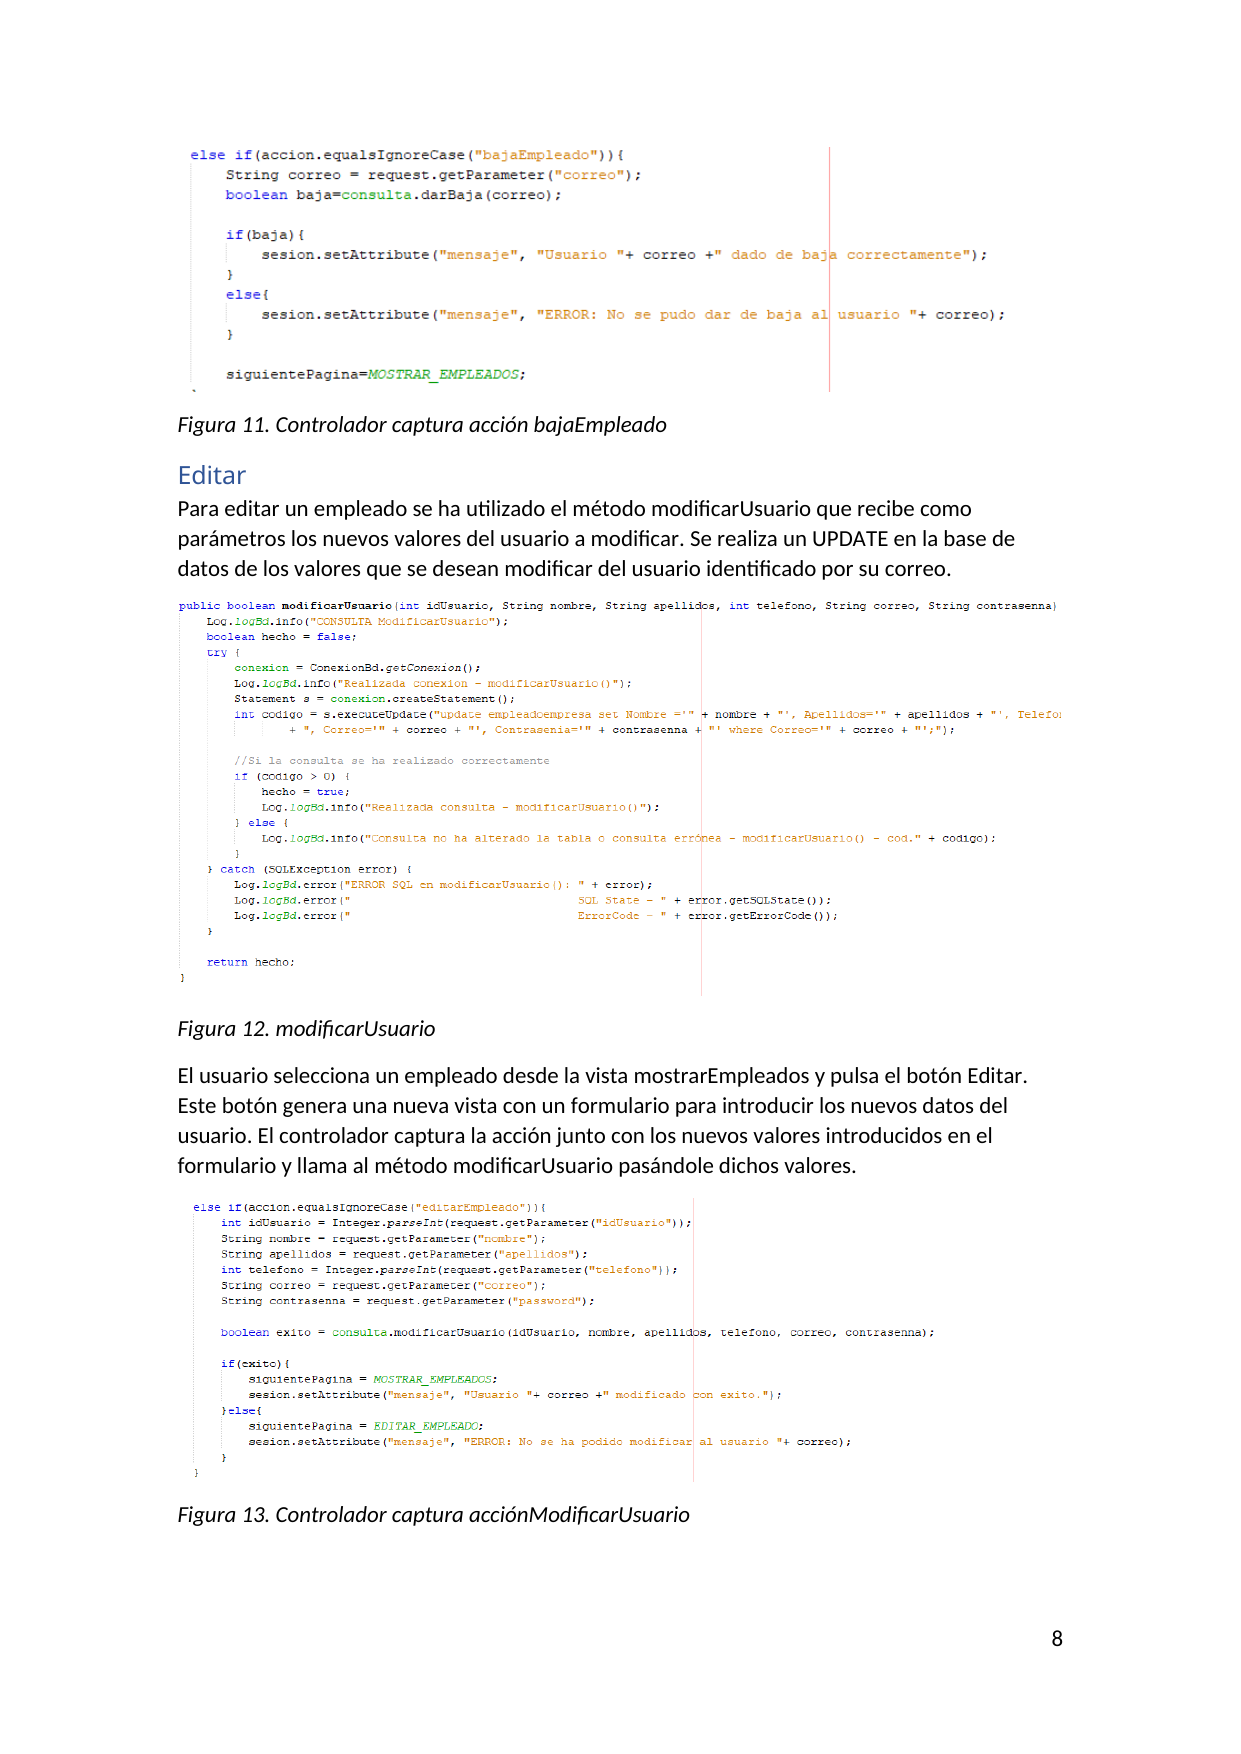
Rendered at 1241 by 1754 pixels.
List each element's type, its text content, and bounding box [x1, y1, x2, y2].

picture [177, 1198, 948, 1482]
text Figura 12. modificarUsuario [177, 1014, 1063, 1042]
subtitle Editar [177, 457, 1063, 491]
text Figura 13. Controlador captura acciónModificarUsuario [177, 1500, 1063, 1528]
picture [177, 147, 1063, 392]
picture [177, 601, 1061, 996]
text Figura 11. Controlador captura acción bajaEmpleado [177, 410, 1063, 438]
text Para editar un empleado se ha utilizado el método modificarUsuario que recibe como parámetros los nuevos valores del usuario a modificar. Se realiza un UPDATE en la base de datos de los valores que se desean modificar del usuario identificado por su correo. [177, 494, 1063, 582]
text El usuario selecciona un empleado desde la vista mostrarEmpleados y pulsa el botón Editar. Este botón genera una nueva vista con un formulario para introducir los nuevos datos del usuario. El controlador captura la acción junto con los nuevos valores introducidos en el formulario y llama al método modificarUsuario pasándole dichos valores. [177, 1061, 1063, 1180]
